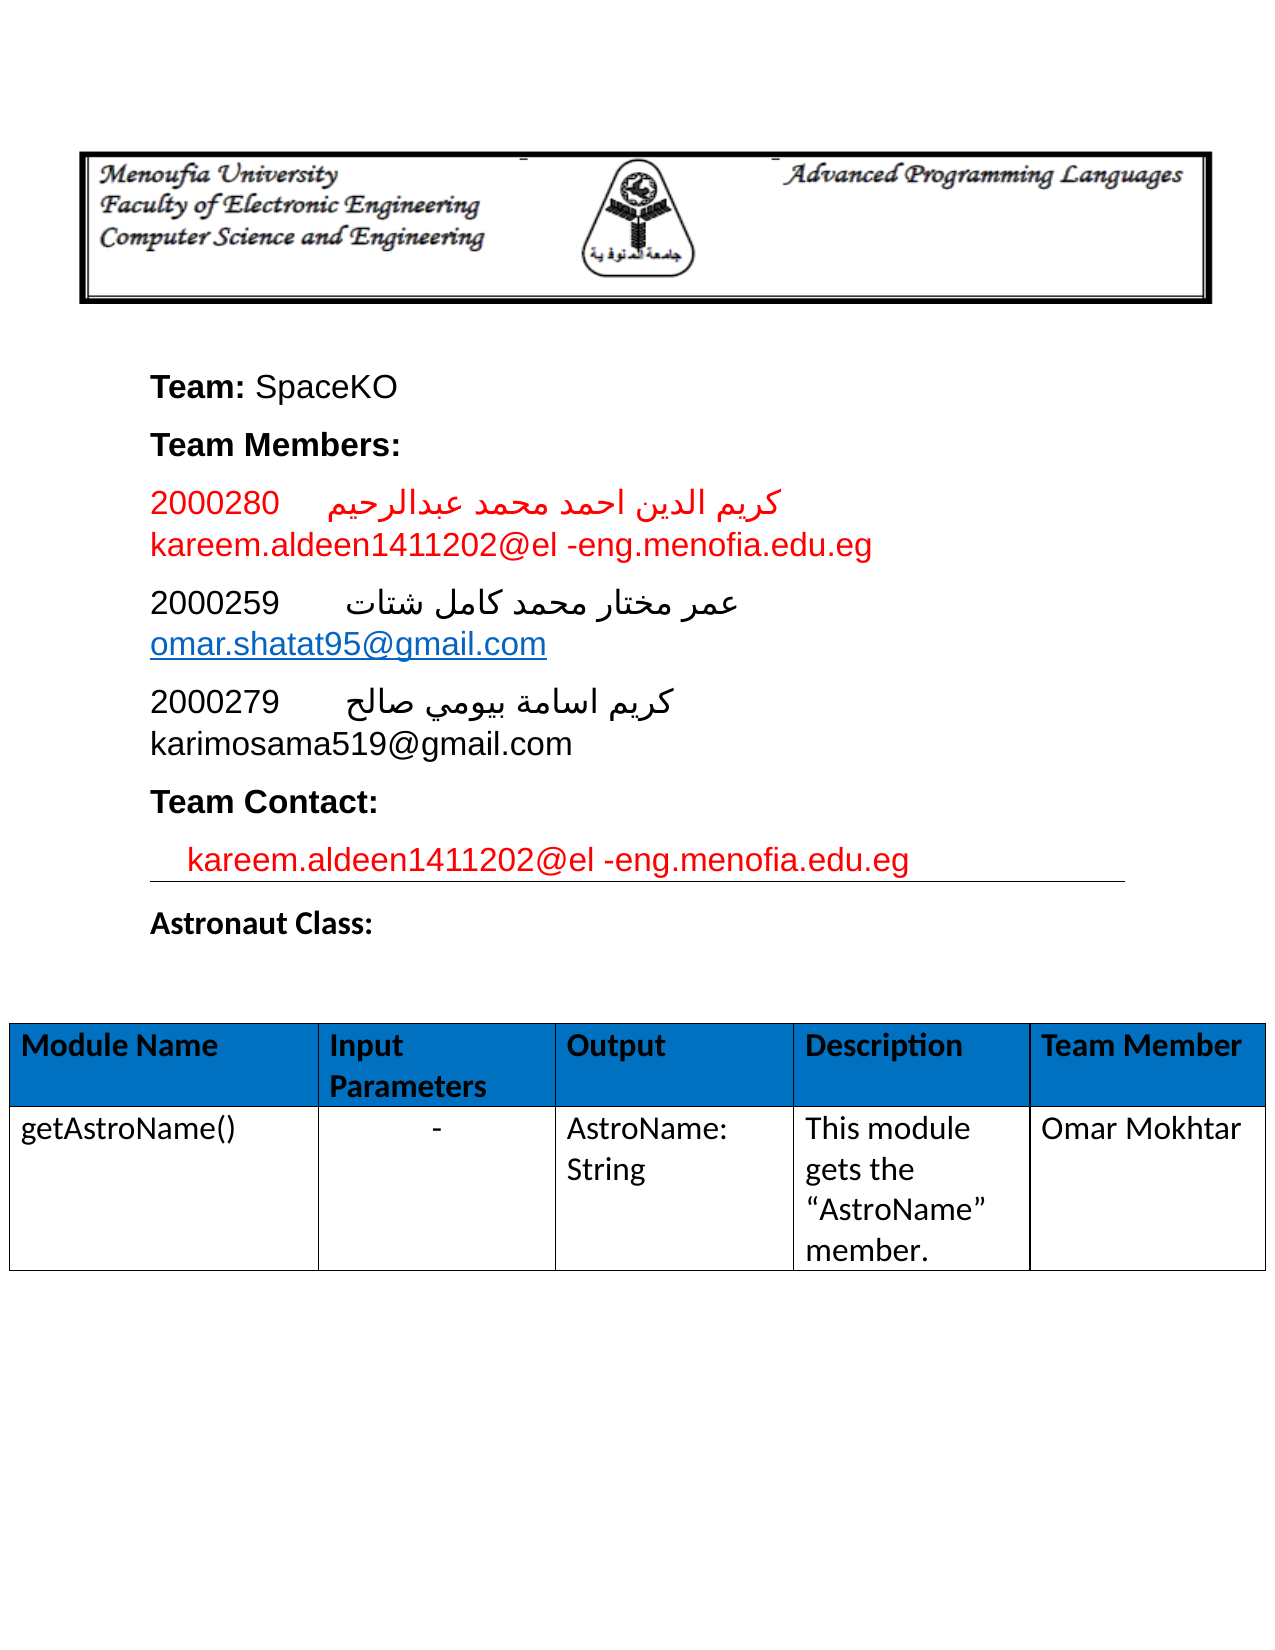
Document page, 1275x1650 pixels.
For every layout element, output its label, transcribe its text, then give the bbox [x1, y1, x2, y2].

table_cell AstroName: String [556, 1107, 793, 1270]
text Team Contact: [150, 782, 1125, 821]
text 2000259 عمر مختار محمد كامل شتات omar.shatat95@gmail.com [150, 583, 1125, 663]
text kareem.aldeen1411202@el -eng.menofia.edu.eg [150, 840, 1125, 881]
table_header Output [556, 1024, 793, 1106]
picture [78, 150, 1214, 304]
text Astronaut Class: [150, 902, 1125, 943]
text 2000280 كريم الدين احمد محمد عبدالرحيم kareem.aldeen1411202@el -eng.menofia.edu.eg [150, 483, 1125, 563]
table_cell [794, 1107, 1029, 1270]
table_header Team Member [1031, 1024, 1265, 1106]
text Team Members: [150, 425, 1125, 464]
text 2000279 كريم اسامة بيومي صالح karimosama519@gmail.com [150, 683, 1125, 762]
table_header Input Parameters [319, 1024, 555, 1106]
table_cell Omar Mokhtar [1031, 1107, 1265, 1270]
table_header Description [794, 1024, 1029, 1106]
text Team: SpaceKO [150, 367, 1125, 406]
table_cell getAstroName() [10, 1107, 318, 1270]
table_header Module Name [10, 1024, 318, 1106]
table_cell - [319, 1107, 555, 1270]
